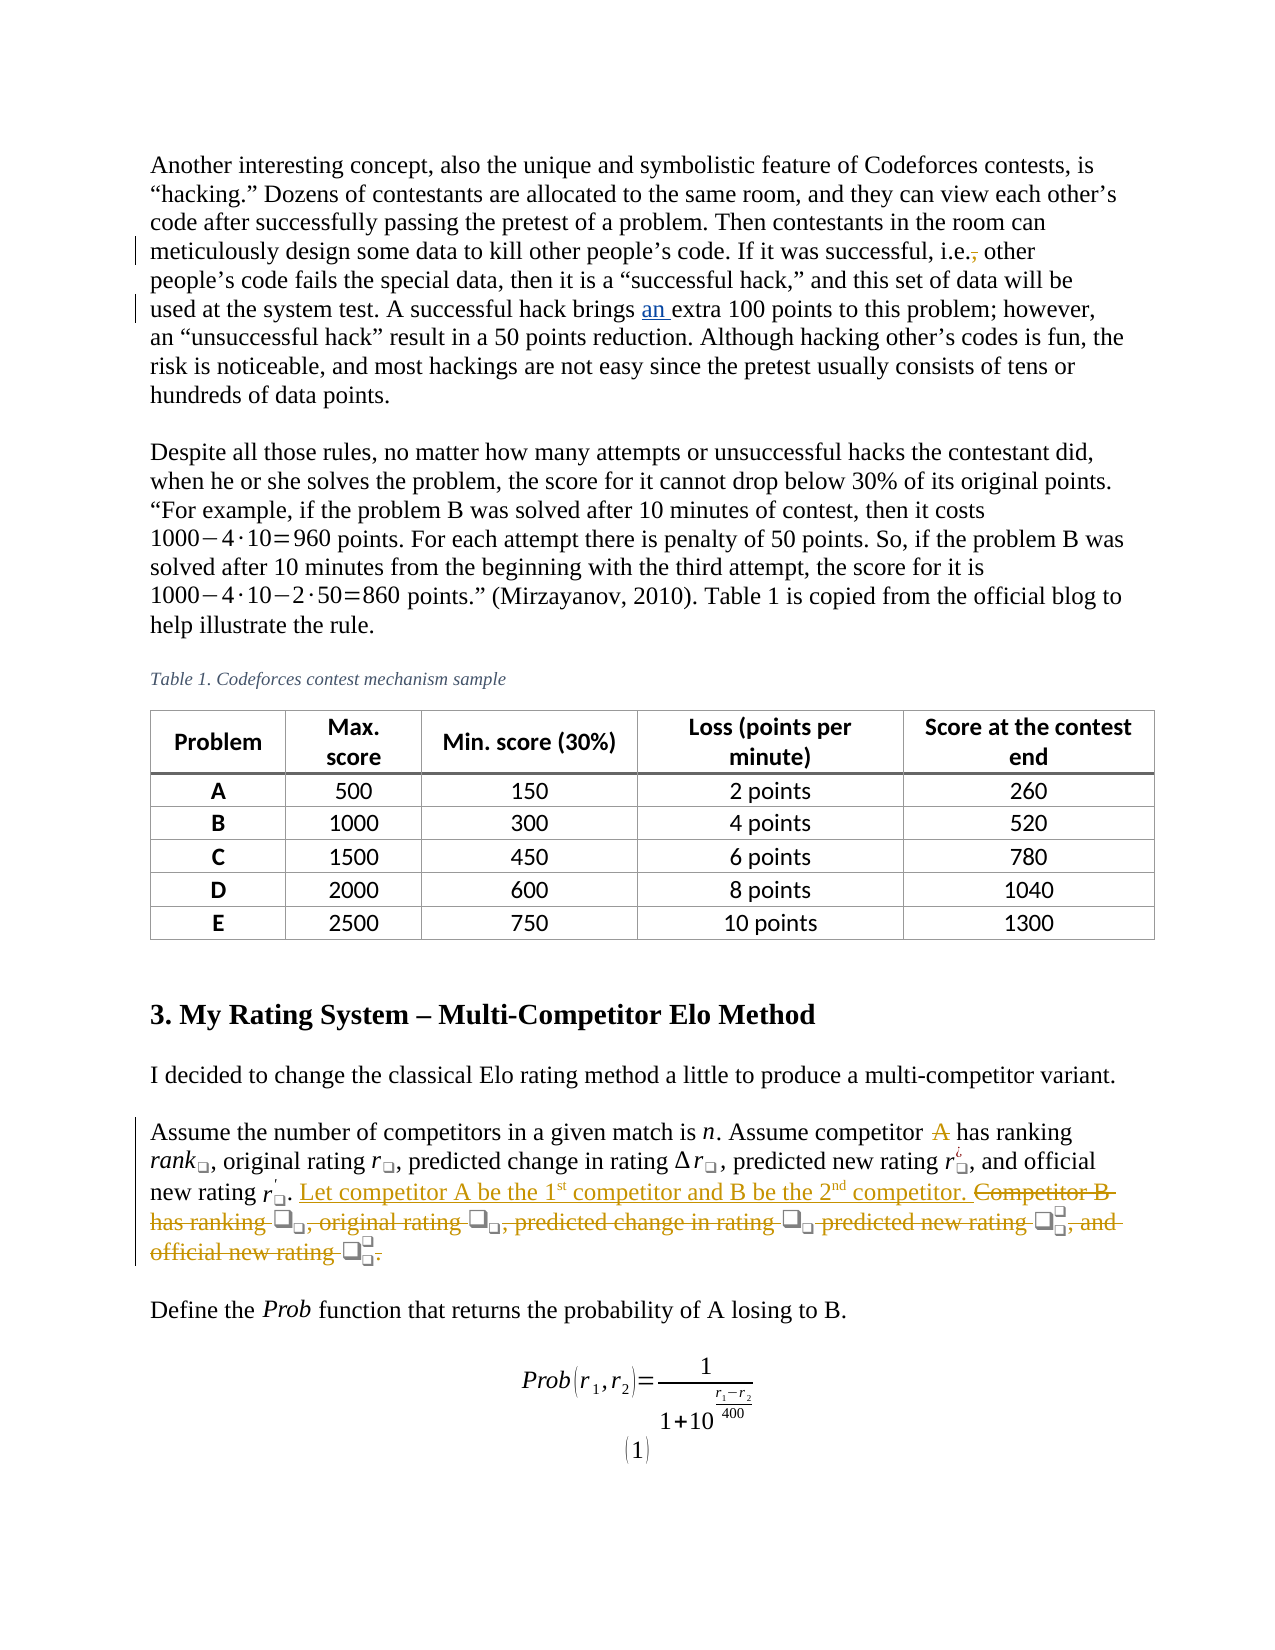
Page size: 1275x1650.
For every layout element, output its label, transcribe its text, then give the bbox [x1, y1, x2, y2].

table_cell 10 points [638, 907, 903, 939]
table_header Loss (points per minute) [638, 711, 903, 772]
text Table 1. Codeforces contest mechanism sample [150, 667, 1125, 689]
table_header Max. score [286, 711, 421, 772]
table_header Min. score (30%) [422, 711, 637, 772]
table_cell 450 [422, 840, 637, 872]
table_cell A [151, 775, 285, 806]
table_cell 1300 [904, 907, 1154, 939]
text “For example, if the problem B was solved after 10 minutes of contest, then it costs points. For each attempt there is penalty of 50 points. So, if the problem B was solved after 10 minutes from the beginning with the third attempt, the score for it is points.” (Mirzayanov, 2010). Table 1 is copied from the official blog to help illustrate the rule. [150, 495, 1125, 639]
table_cell B [151, 807, 285, 839]
text Despite all those rules, no matter how many attempts or unsuccessful hacks the contestant did, when he or she solves the problem, the score for it cannot drop below 30% of its original points. [150, 437, 1125, 495]
text Assume the number of competitors in a given match is . Assume competitor has ranking , original rating , predicted change in rating predicted new rating , and official new rating . [150, 1117, 1125, 1266]
table_cell C [151, 840, 285, 872]
table_cell 1500 [286, 840, 421, 872]
text 3. My Rating System – Multi-Competitor Elo Method [150, 997, 1125, 1031]
table_cell 600 [422, 873, 637, 906]
table_cell 6 points [638, 840, 903, 872]
table_cell 2500 [286, 907, 421, 939]
table_cell 750 [422, 907, 637, 939]
table_cell 2000 [286, 873, 421, 906]
table_cell D [151, 873, 285, 906]
text I decided to change the classical Elo rating method a little to produce a multi-competitor variant. [150, 1060, 1125, 1088]
table_cell E [151, 907, 285, 939]
table_cell 2 points [638, 775, 903, 806]
table_cell 8 points [638, 873, 903, 906]
table_cell 1040 [904, 873, 1154, 906]
table_cell 260 [904, 775, 1154, 806]
table_cell 520 [904, 807, 1154, 839]
table_header Score at the contest end [904, 711, 1154, 772]
table_cell 500 [286, 775, 421, 806]
table_header Problem [151, 711, 285, 772]
table_cell 300 [422, 807, 637, 839]
text Another interesting concept, also the unique and symbolistic feature of Codeforces contests, is “hacking.” Dozens of contestants are allocated to the same room, and they can view each other’s code after successfully passing the pretest of a problem. Then contestants in the room can meticulously design some data to kill other people’s code. If it was successful, i.e. other people’s code fails the special data, then it is a “successful hack,” and this set of data will be used at the system test. A successful hack brings extra 100 points to this problem; however, an “unsuccessful hack” result in a 50 points reduction. Although hacking other’s codes is fun, the risk is noticeable, and most hackings are not easy since the pretest usually consists of tens or hundreds of data points. [150, 150, 1125, 409]
table_cell 1000 [286, 807, 421, 839]
text Define the function that returns the probability of A losing to B. [150, 1295, 1125, 1324]
table_cell 780 [904, 840, 1154, 872]
table_cell 150 [422, 775, 637, 806]
table_cell 4 points [638, 807, 903, 839]
